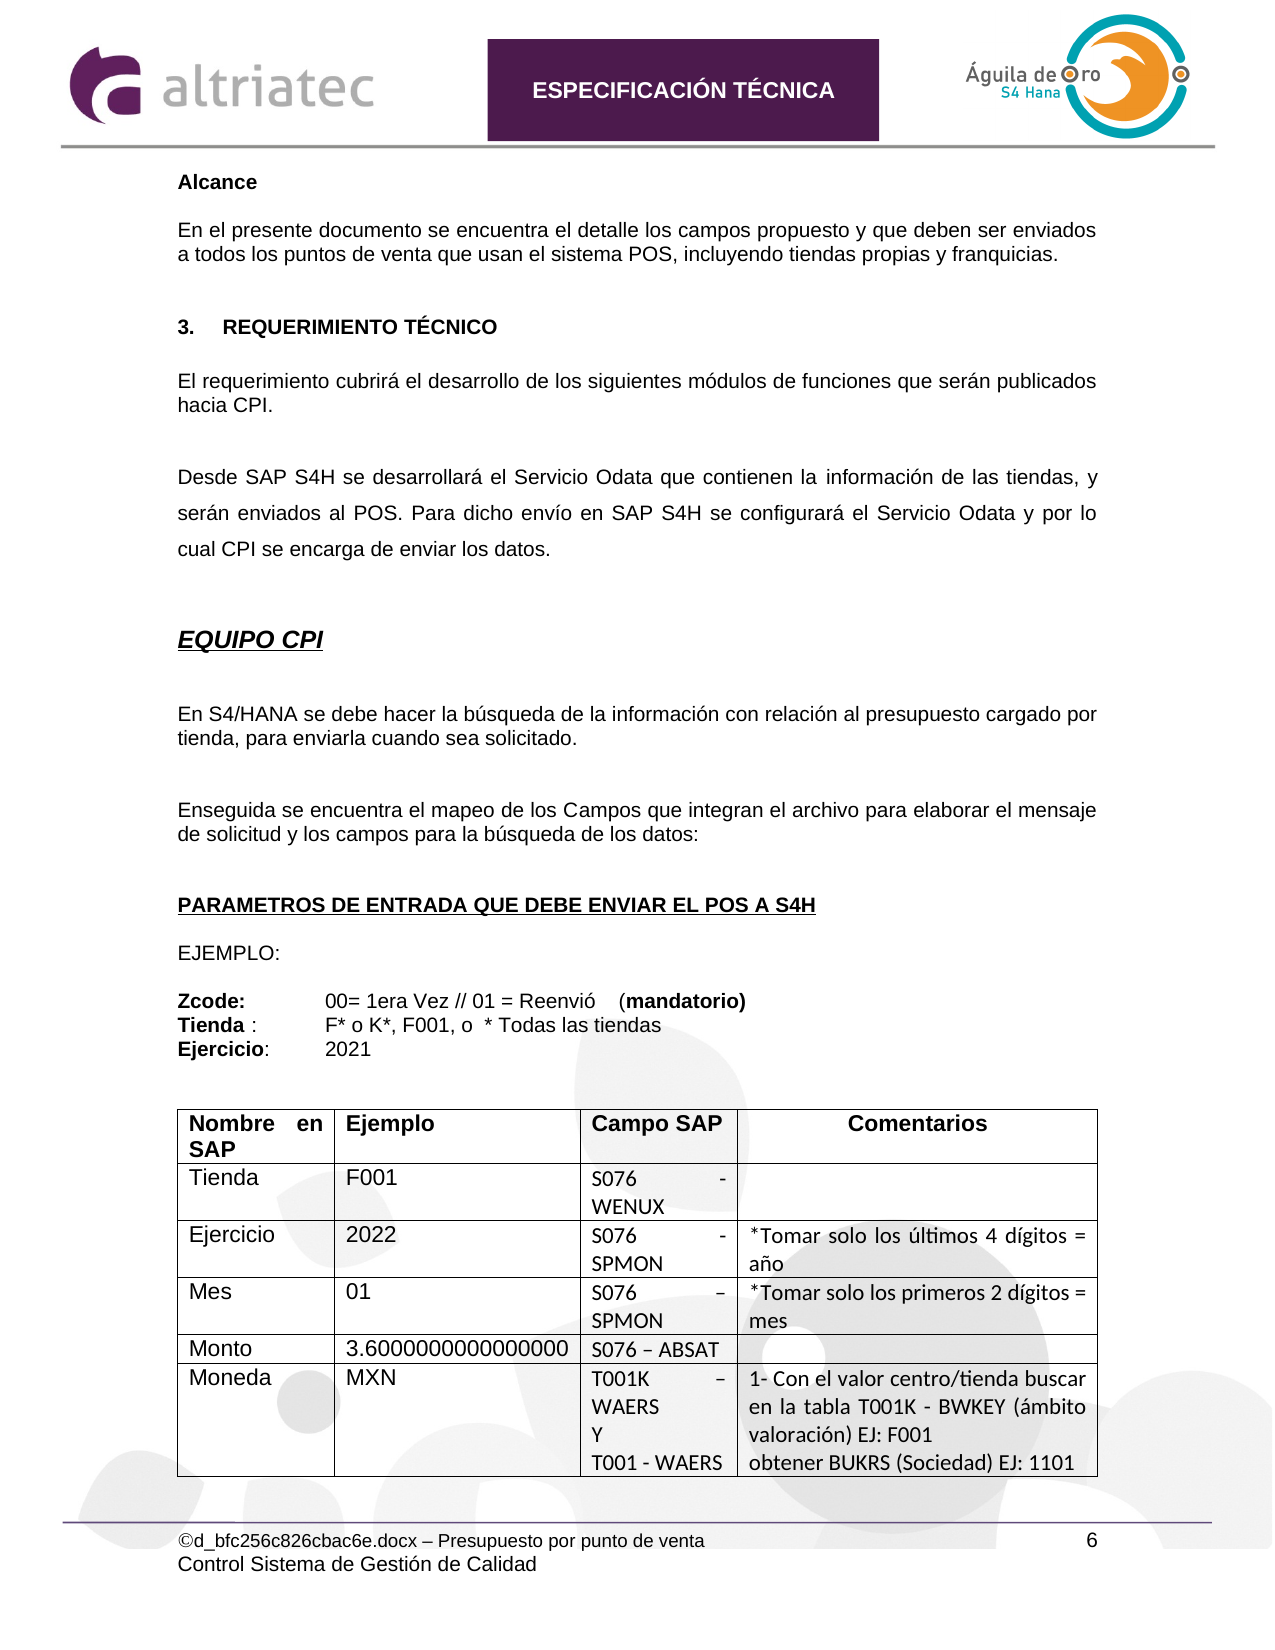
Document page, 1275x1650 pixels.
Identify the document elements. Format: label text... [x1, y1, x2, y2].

text Desde SAP S4H se desarrollará el Servicio Odata que contienen la información de las tiendas, y serán enviados al POS. Para dicho envío en SAP S4H se configurará el Servicio Odata y por lo cual CPI se encarga de enviar los datos. [177, 464, 1098, 560]
table_cell 01 [335, 1278, 580, 1334]
text Zcode: 00= 1era Vez // 01 = Reenvió (mandatorio) [177, 989, 1098, 1013]
text Tienda : F* o K*, F001, o * Todas las tiendas [177, 1013, 1098, 1037]
table_cell [738, 1335, 1097, 1363]
table_cell S076 - WENUX [581, 1164, 737, 1220]
table_header Nombre en SAP [178, 1110, 334, 1163]
table_cell Monto [178, 1335, 334, 1363]
table_cell S076 – ABSAT [581, 1335, 737, 1363]
table_cell Moneda [178, 1364, 334, 1476]
text Alcance [177, 170, 1098, 194]
table_cell Mes [178, 1278, 334, 1334]
text EJEMPLO: [177, 941, 1098, 965]
text EQUIPO CPI [177, 625, 1098, 654]
text PARAMETROS DE ENTRADA QUE DEBE ENVIAR EL POS A S4H [177, 893, 1098, 917]
table_cell MXN [335, 1364, 580, 1476]
subtitle REQUERIMIENTO TÉCNICO [177, 314, 1098, 338]
table_cell Ejercicio [178, 1221, 334, 1277]
text En el presente documento se encuentra el detalle los campos propuesto y que deben ser enviados a todos los puntos de venta que usan el sistema POS, incluyendo tiendas propias y franquicias. [177, 218, 1098, 266]
table_cell 2022 [335, 1221, 580, 1277]
table_cell 3.6000000000000000 [335, 1335, 580, 1363]
table_cell F001 [335, 1164, 580, 1220]
text Enseguida se encuentra el mapeo de los Campos que integran el archivo para elaborar el mensaje de solicitud y los campos para la búsqueda de los datos: [177, 797, 1098, 845]
text En S4/HANA se debe hacer la búsqueda de la información con relación al presupuesto cargado por tienda, para enviarla cuando sea solicitado. [177, 702, 1098, 749]
picture [2, 0, 1273, 1549]
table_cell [581, 1364, 737, 1476]
table_cell S076 - SPMON [581, 1221, 737, 1277]
text Ejercicio: 2021 [177, 1037, 1098, 1061]
table_cell [738, 1164, 1097, 1220]
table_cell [738, 1364, 1097, 1476]
table_cell S076 – SPMON [581, 1278, 737, 1334]
text El requerimiento cubrirá el desarrollo de los siguientes módulos de funciones que serán publicados hacia CPI. [177, 369, 1098, 417]
table_header Ejemplo [335, 1110, 580, 1163]
table_header Campo SAP [581, 1110, 737, 1163]
table_cell Tienda [178, 1164, 334, 1220]
table_cell *Tomar solo los primeros 2 dígitos = mes [738, 1278, 1097, 1334]
table_cell *Tomar solo los últimos 4 dígitos = año [738, 1221, 1097, 1277]
table_header Comentarios [738, 1110, 1097, 1163]
